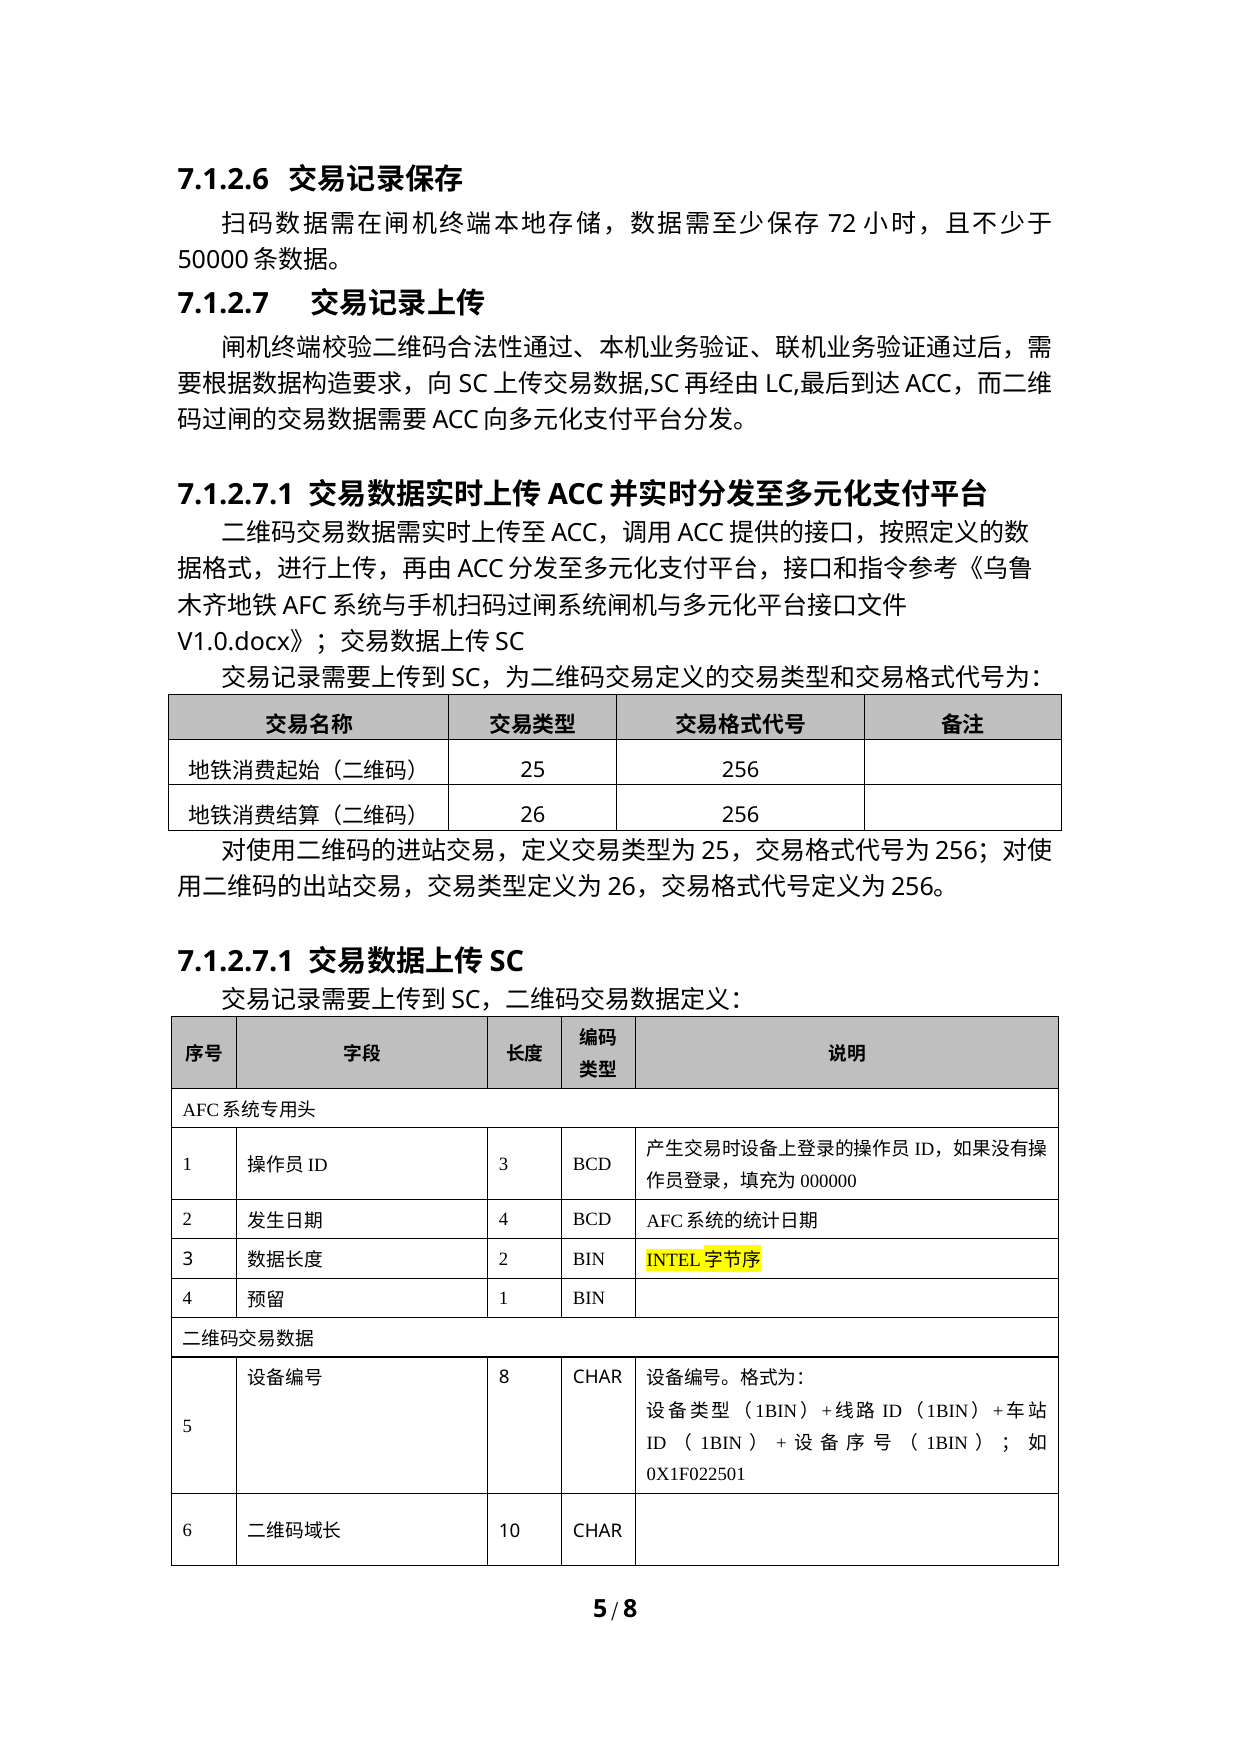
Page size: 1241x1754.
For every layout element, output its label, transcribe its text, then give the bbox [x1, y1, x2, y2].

table_header 备注 [865, 695, 1061, 739]
table_cell 1 [488, 1279, 561, 1317]
text 扫码数据需在闸机终端本地存储，数据需至少保存72小时，且不少于50000条数据。 [177, 203, 1053, 276]
table_cell BIN [562, 1279, 635, 1317]
table_cell 10 [488, 1494, 561, 1565]
table_header 序号 [172, 1017, 236, 1088]
subtitle 交易记录上传 [177, 280, 1053, 322]
table_header 交易名称 [169, 695, 448, 739]
table_cell 地铁消费结算（二维码） [169, 785, 448, 829]
table_header 编码 类型 [562, 1017, 635, 1088]
table_cell 4 [172, 1279, 236, 1317]
table_cell 26 [449, 785, 616, 829]
table_cell BIN [562, 1239, 635, 1278]
table_cell 二维码域长 [237, 1494, 487, 1565]
table_cell 发生日期 [237, 1200, 487, 1238]
table_cell 6 [172, 1494, 236, 1565]
table_header 交易类型 [449, 695, 616, 739]
subtitle 交易记录保存 [177, 156, 1053, 198]
table_cell 地铁消费起始（二维码） [169, 740, 448, 784]
table_cell 二维码交易数据 [172, 1318, 1058, 1356]
table_cell 操作员ID [237, 1128, 487, 1199]
table_cell CHAR [562, 1358, 635, 1493]
table_cell 1 [172, 1128, 236, 1199]
table_header 字段 [237, 1017, 487, 1088]
text 对使用二维码的进站交易，定义交易类型为25，交易格式代号为256；对使用二维码的出站交易，交易类型定义为26，交易格式代号定义为256。 [177, 831, 1053, 937]
table_cell 4 [488, 1200, 561, 1238]
table_cell CHAR [562, 1494, 635, 1565]
table_cell [865, 740, 1061, 784]
table_cell BCD [562, 1200, 635, 1238]
table_cell AFC系统专用头 [172, 1089, 1058, 1127]
table_cell 3 [488, 1128, 561, 1199]
table_cell [636, 1494, 1058, 1565]
text 二维码交易数据需实时上传至ACC，调用ACC提供的接口，按照定义的数据格式，进行上传，再由ACC分发至多元化支付平台，接口和指令参考《乌鲁木齐地铁AFC系统与手机扫码过闸系统闸机与多元化平台接口文件V1.0.docx》；交易数据上传SC [177, 513, 1053, 658]
table_cell 256 [617, 785, 864, 829]
table_cell 2 [488, 1239, 561, 1278]
table_cell 设备编号。格式为： 设备类型（1BIN）+线路ID（1BIN）+车站ID（1BIN）+设备序号（1BIN）；如0X1F022501 [636, 1358, 1058, 1493]
table_cell 预留 [237, 1279, 487, 1317]
table_cell 2 [172, 1200, 236, 1238]
table_cell 设备编号 [237, 1358, 487, 1493]
table_cell 5 [172, 1358, 236, 1493]
table_cell [865, 785, 1061, 829]
table_cell INTEL字节序 [636, 1239, 1058, 1278]
text 闸机终端校验二维码合法性通过、本机业务验证、联机业务验证通过后，需要根据数据构造要求，向SC上传交易数据,SC再经由LC,最后到达ACC，而二维码过闸的交易数据需要ACC向多元化支付平台分发。 [177, 327, 1053, 436]
subtitle 交易数据上传SC [177, 937, 1053, 979]
table_cell BCD [562, 1128, 635, 1199]
table_cell 25 [449, 740, 616, 784]
table_header 长度 [488, 1017, 561, 1088]
table_header 交易格式代号 [617, 695, 864, 739]
table_cell 数据长度 [237, 1239, 487, 1278]
table_cell 产生交易时设备上登录的操作员ID，如果没有操作员登录，填充为000000 [636, 1128, 1058, 1199]
subtitle 交易数据实时上传ACC并实时分发至多元化支付平台 [177, 470, 1053, 513]
table_cell [636, 1279, 1058, 1317]
table_header 说明 [636, 1017, 1058, 1088]
text 交易记录需要上传到SC，为二维码交易定义的交易类型和交易格式代号为： [221, 658, 1053, 694]
table_cell 3 [172, 1239, 236, 1278]
table_cell 8 [488, 1358, 561, 1493]
table_cell AFC系统的统计日期 [636, 1200, 1058, 1238]
table_cell 256 [617, 740, 864, 784]
text 交易记录需要上传到SC，二维码交易数据定义： [221, 979, 1053, 1016]
